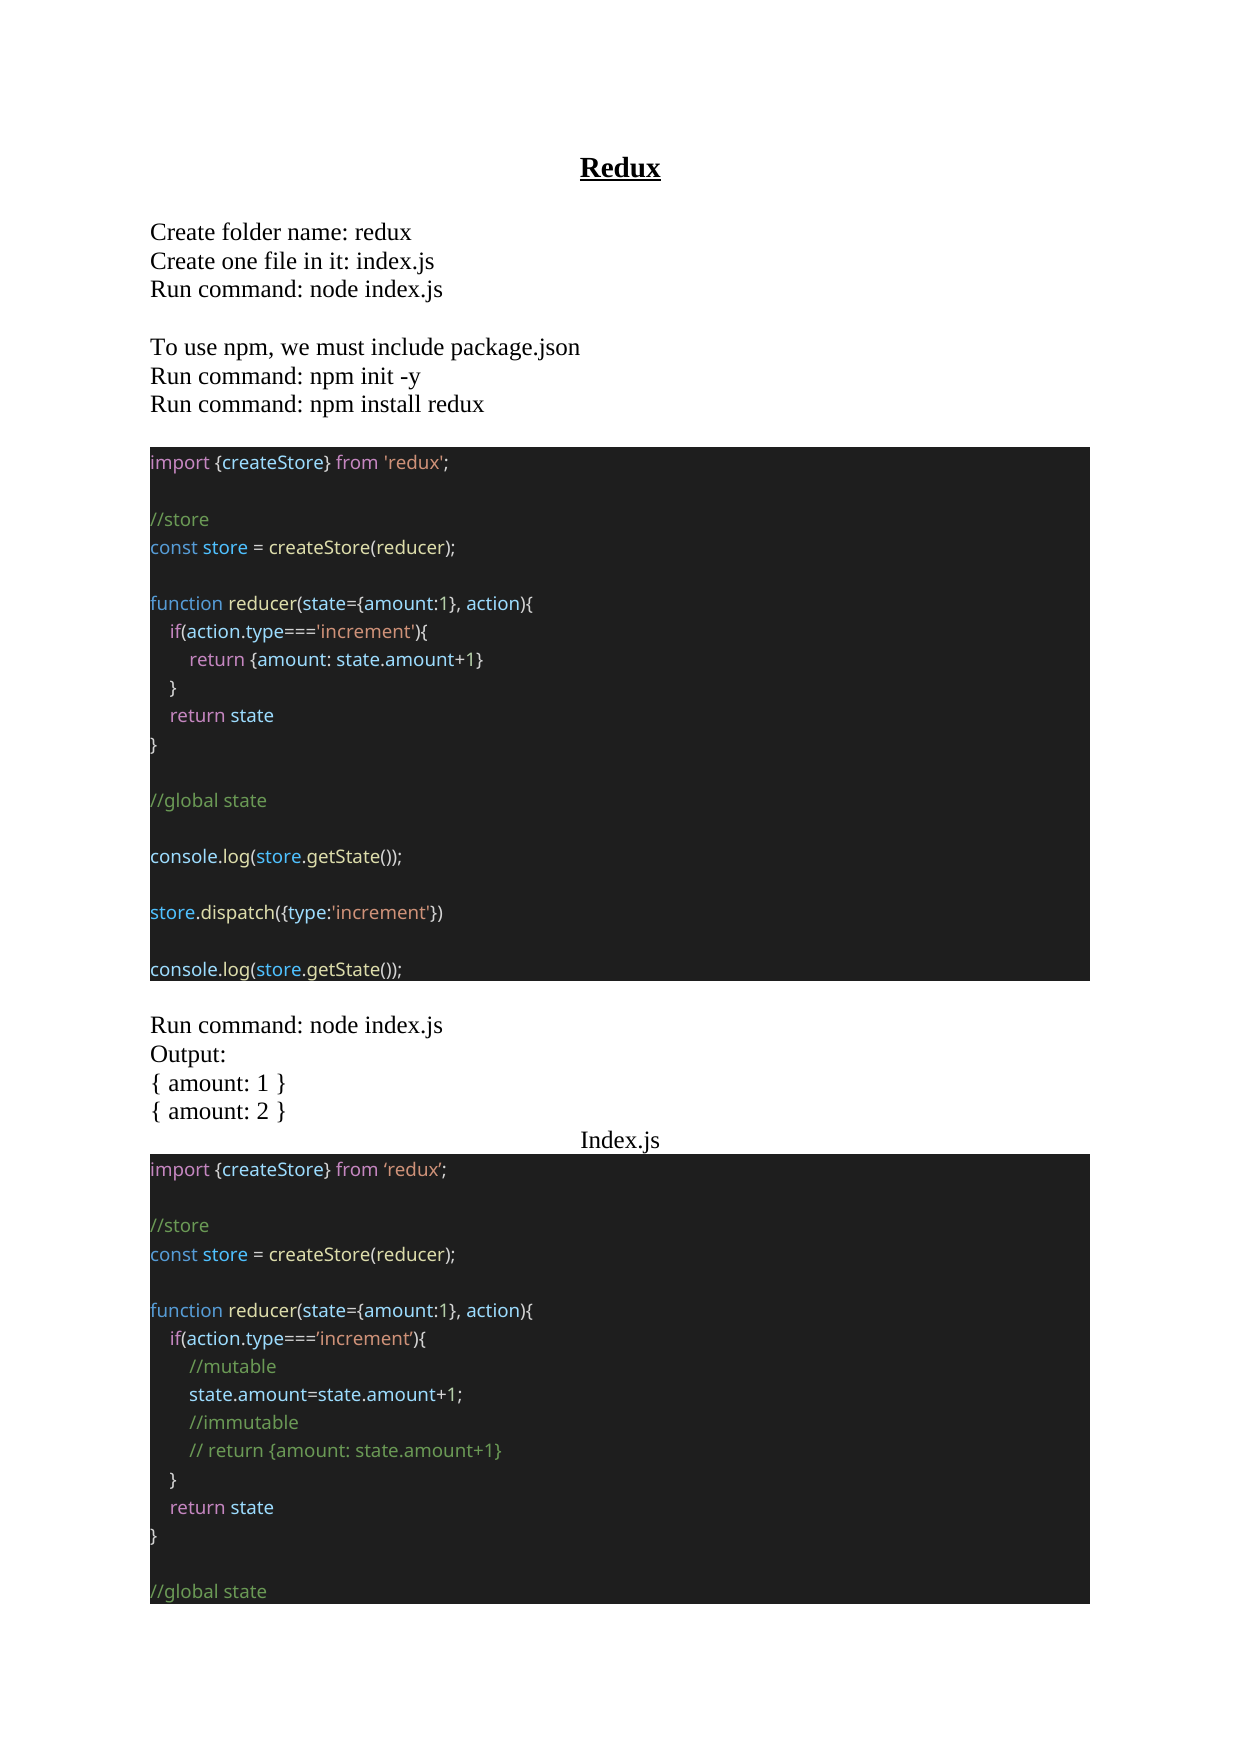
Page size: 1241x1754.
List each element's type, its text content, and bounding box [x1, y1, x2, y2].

text Redux [150, 150, 1090, 183]
text //global state [150, 784, 1090, 813]
text } [150, 1463, 1090, 1491]
text To use npm, we must include package.json [150, 332, 1090, 361]
text Run command: node index.js [150, 1010, 1090, 1039]
text Run command: npm install redux [150, 389, 1090, 418]
text { amount: 2 } [150, 1096, 1090, 1125]
text const store = createStore(reducer); [150, 1238, 1090, 1266]
text //immutable [150, 1407, 1090, 1435]
text import {createStore} from 'redux'; [150, 447, 1090, 475]
text Output: [150, 1039, 1090, 1068]
text // return {amount: state.amount+1} [150, 1435, 1090, 1463]
text const store = createStore(reducer); [150, 531, 1090, 559]
text } [150, 728, 1090, 756]
text if(action.type==='increment'){ [150, 616, 1090, 644]
text return state [150, 700, 1090, 728]
text //mutable [150, 1351, 1090, 1379]
text state.amount=state.amount+1; [150, 1379, 1090, 1407]
text console.log(store.getState()); [150, 841, 1090, 869]
text } [150, 1519, 1090, 1548]
text Run command: node index.js [150, 274, 1090, 303]
text //global state [150, 1576, 1090, 1604]
text store.dispatch({type:'increment'}) [150, 897, 1090, 925]
text //store [150, 1210, 1090, 1238]
text Create folder name: redux [150, 217, 1090, 246]
text console.log(store.getState()); [150, 953, 1090, 981]
text if(action.type===’increment’){ [150, 1323, 1090, 1351]
text { amount: 1 } [150, 1068, 1090, 1096]
text function reducer(state={amount:1}, action){ [150, 1294, 1090, 1323]
text Index.js [150, 1125, 1090, 1154]
text return {amount: state.amount+1} [150, 644, 1090, 672]
text return state [150, 1491, 1090, 1519]
text Create one file in it: index.js [150, 246, 1090, 274]
text Run command: npm init -y [150, 361, 1090, 389]
text } [150, 672, 1090, 700]
text import {createStore} from ‘redux’; [150, 1154, 1090, 1182]
text //store [150, 503, 1090, 531]
text function reducer(state={amount:1}, action){ [150, 588, 1090, 616]
